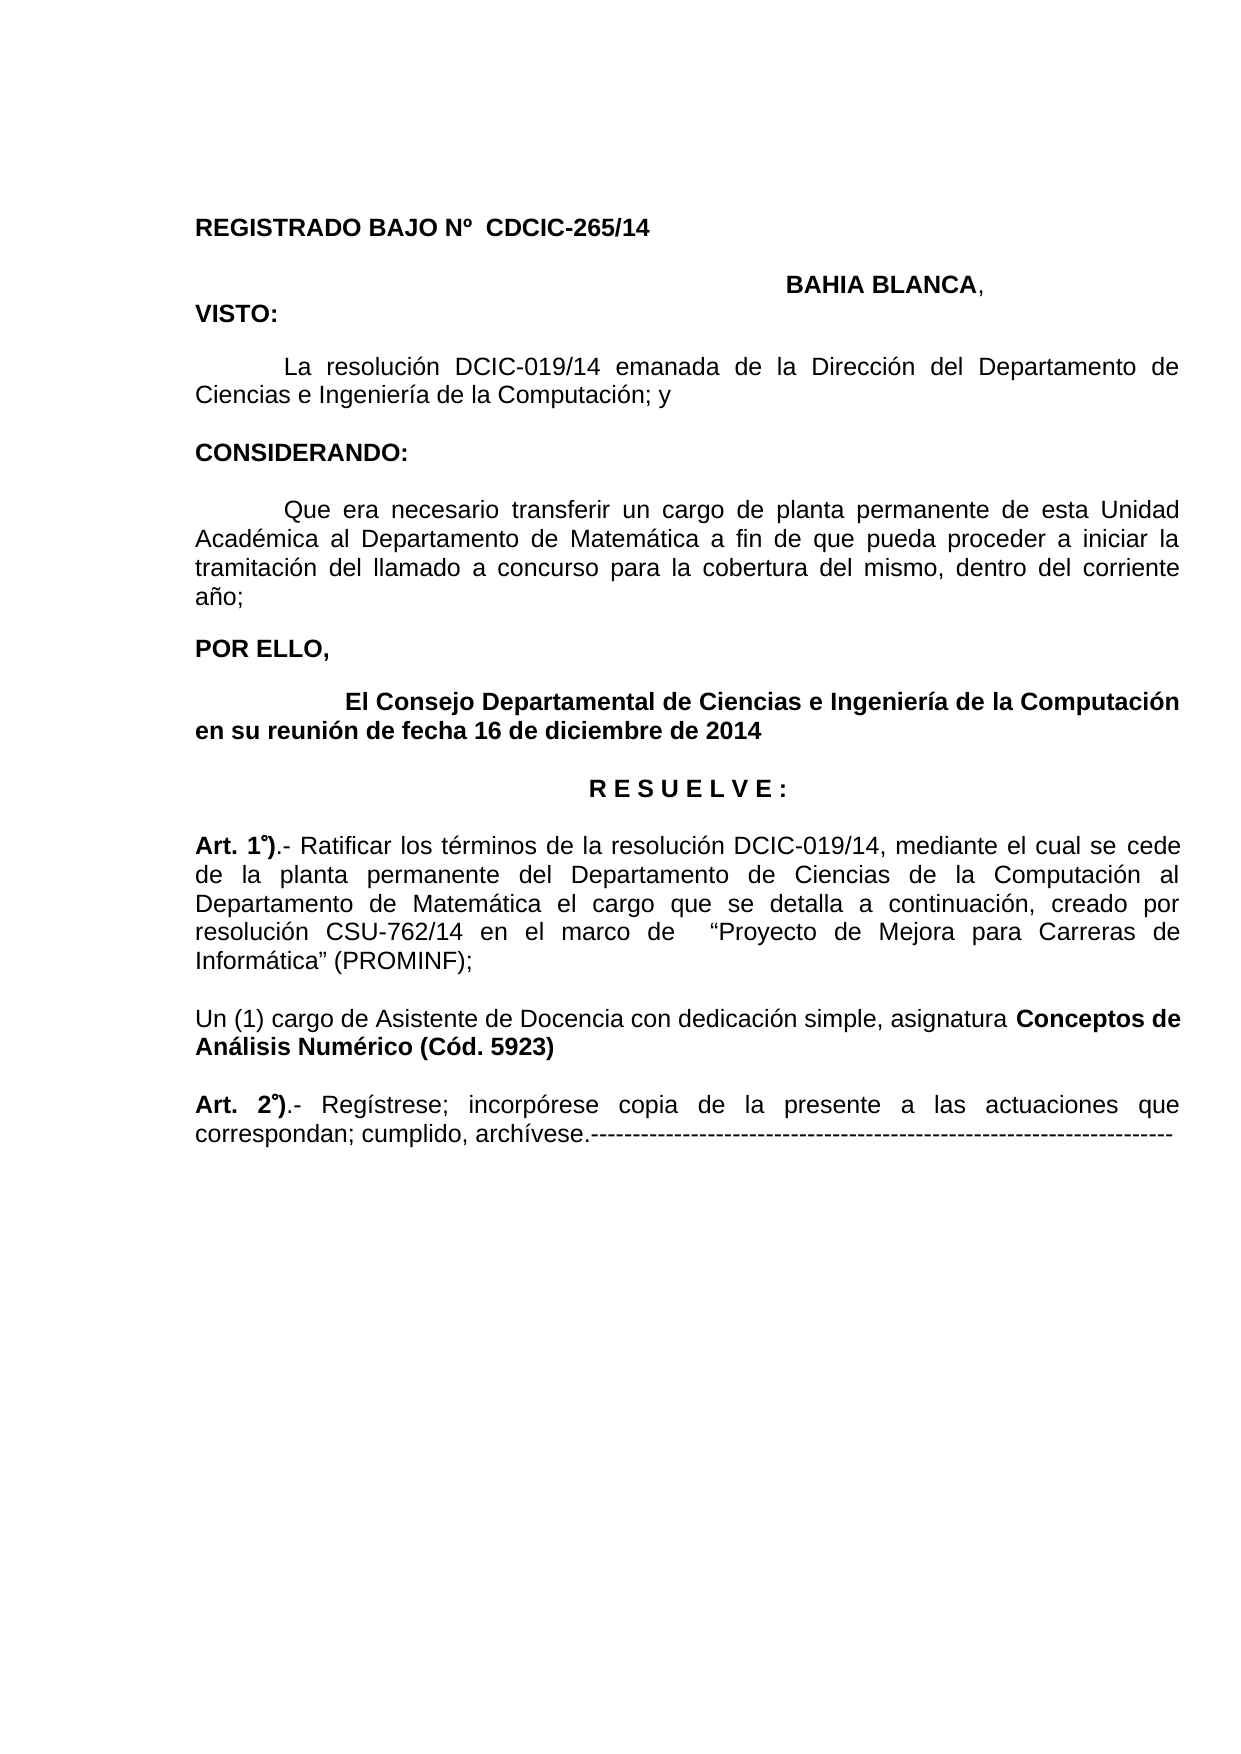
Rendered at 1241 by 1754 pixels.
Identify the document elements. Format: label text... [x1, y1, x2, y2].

text R E S U E L V E : [195, 773, 1181, 802]
text VISTO: [195, 299, 1181, 328]
subtitle REGISTRADO BAJO Nº CDCIC-265/14 [195, 213, 1181, 241]
text El Consejo Departamental de Ciencias e Ingeniería de la Computación en su reunión de fecha 16 de diciembre de 2014 [195, 687, 1181, 745]
text POR ELLO, [195, 634, 1176, 663]
text La resolución DCIC-019/14 emanada de la Dirección del Departamento de Ciencias e Ingeniería de la Computación; y [195, 352, 1181, 409]
text Que era necesario transferir un cargo de planta permanente de esta Unidad Académica al Departamento de Matemática a fin de que pueda proceder a iniciar la tramitación del llamado a concurso para la cobertura del mismo, dentro del corriente año; [195, 495, 1181, 610]
text Art. 1).- Ratificar los términos de la resolución DCIC-019/14, mediante el cual se cede de la planta permanente del Departamento de Ciencias de la Computación al Departamento de Matemática el cargo que se detalla a continuación, creado por resolución CSU-762/14 en el marco de “Proyecto de Mejora para Carreras de Informática” (PROMINF); [195, 831, 1181, 975]
text CONSIDERANDO: [195, 438, 1176, 467]
text Un (1) cargo de Asistente de Docencia con dedicación simple, asignatura Conceptos de Análisis Numérico (Cód. 5923) [195, 1004, 1181, 1061]
text BAHIA BLANCA, [195, 270, 1181, 299]
text Art. 2).- Regístrese; incorpórese copia de la presente a las actuaciones que correspondan; cumplido, archívese.---------------------------------------------------------------------- [195, 1090, 1181, 1147]
